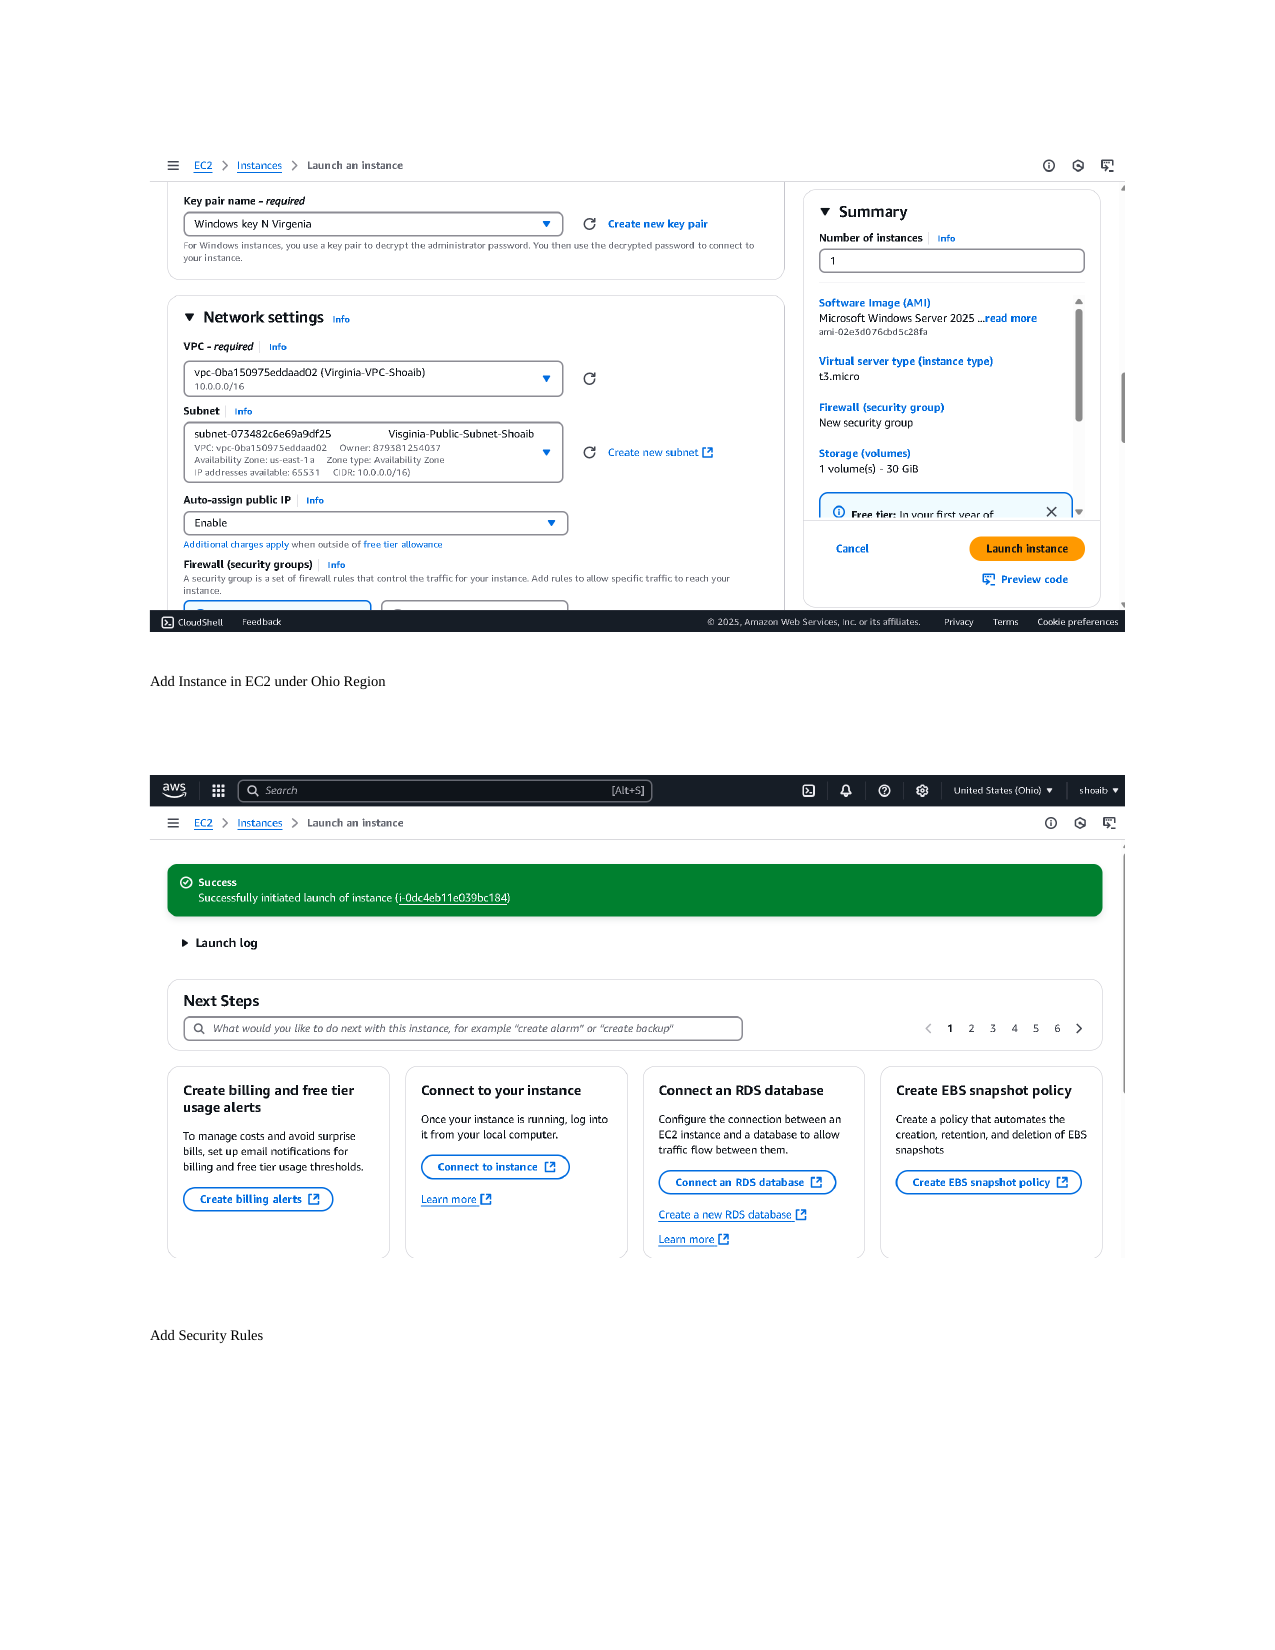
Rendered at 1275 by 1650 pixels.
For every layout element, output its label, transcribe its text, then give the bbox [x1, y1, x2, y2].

text Add Security Rules [150, 1315, 1125, 1344]
picture [149, 775, 1125, 1258]
picture [149, 150, 1125, 632]
text Add Instance in EC2 under Ohio Region [150, 660, 1125, 689]
